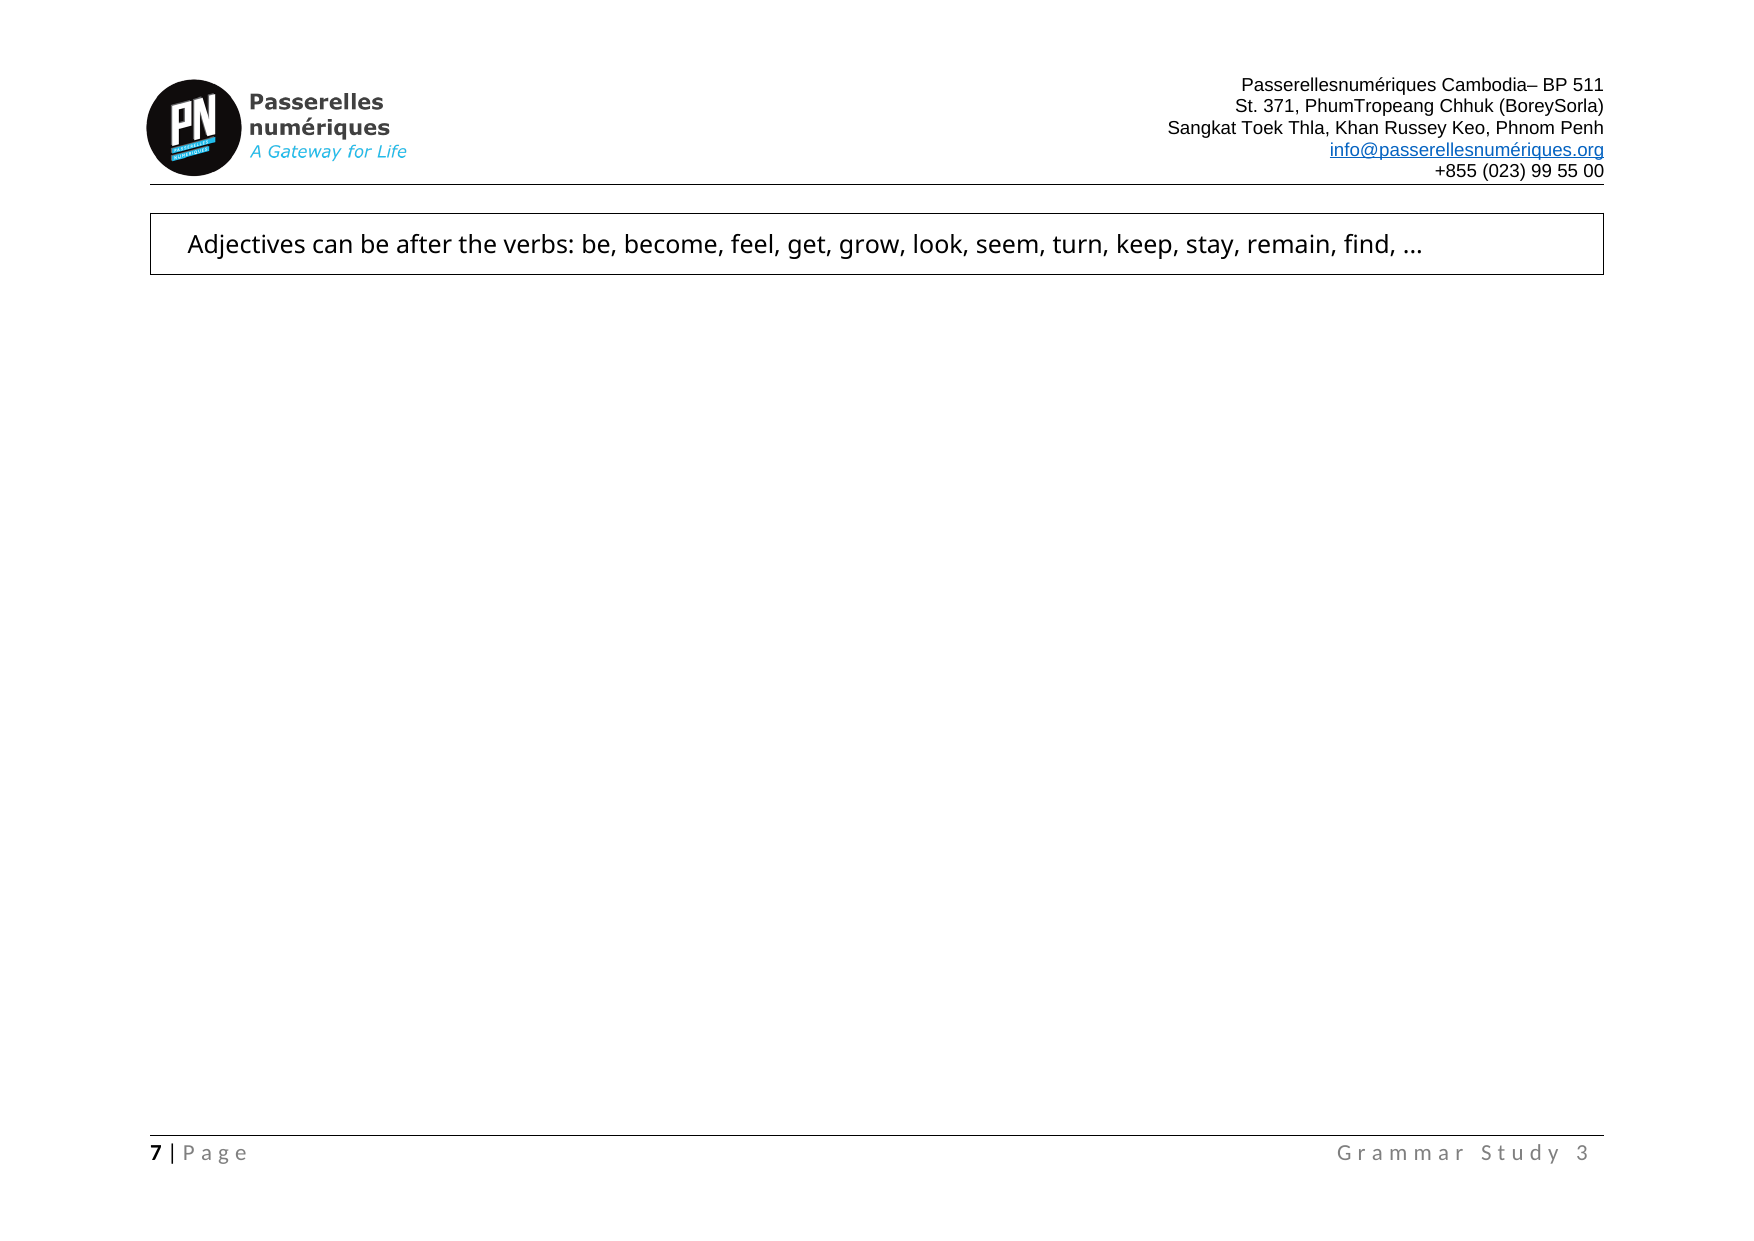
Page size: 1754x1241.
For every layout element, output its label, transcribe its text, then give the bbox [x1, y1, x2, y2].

picture [145, 78, 418, 177]
